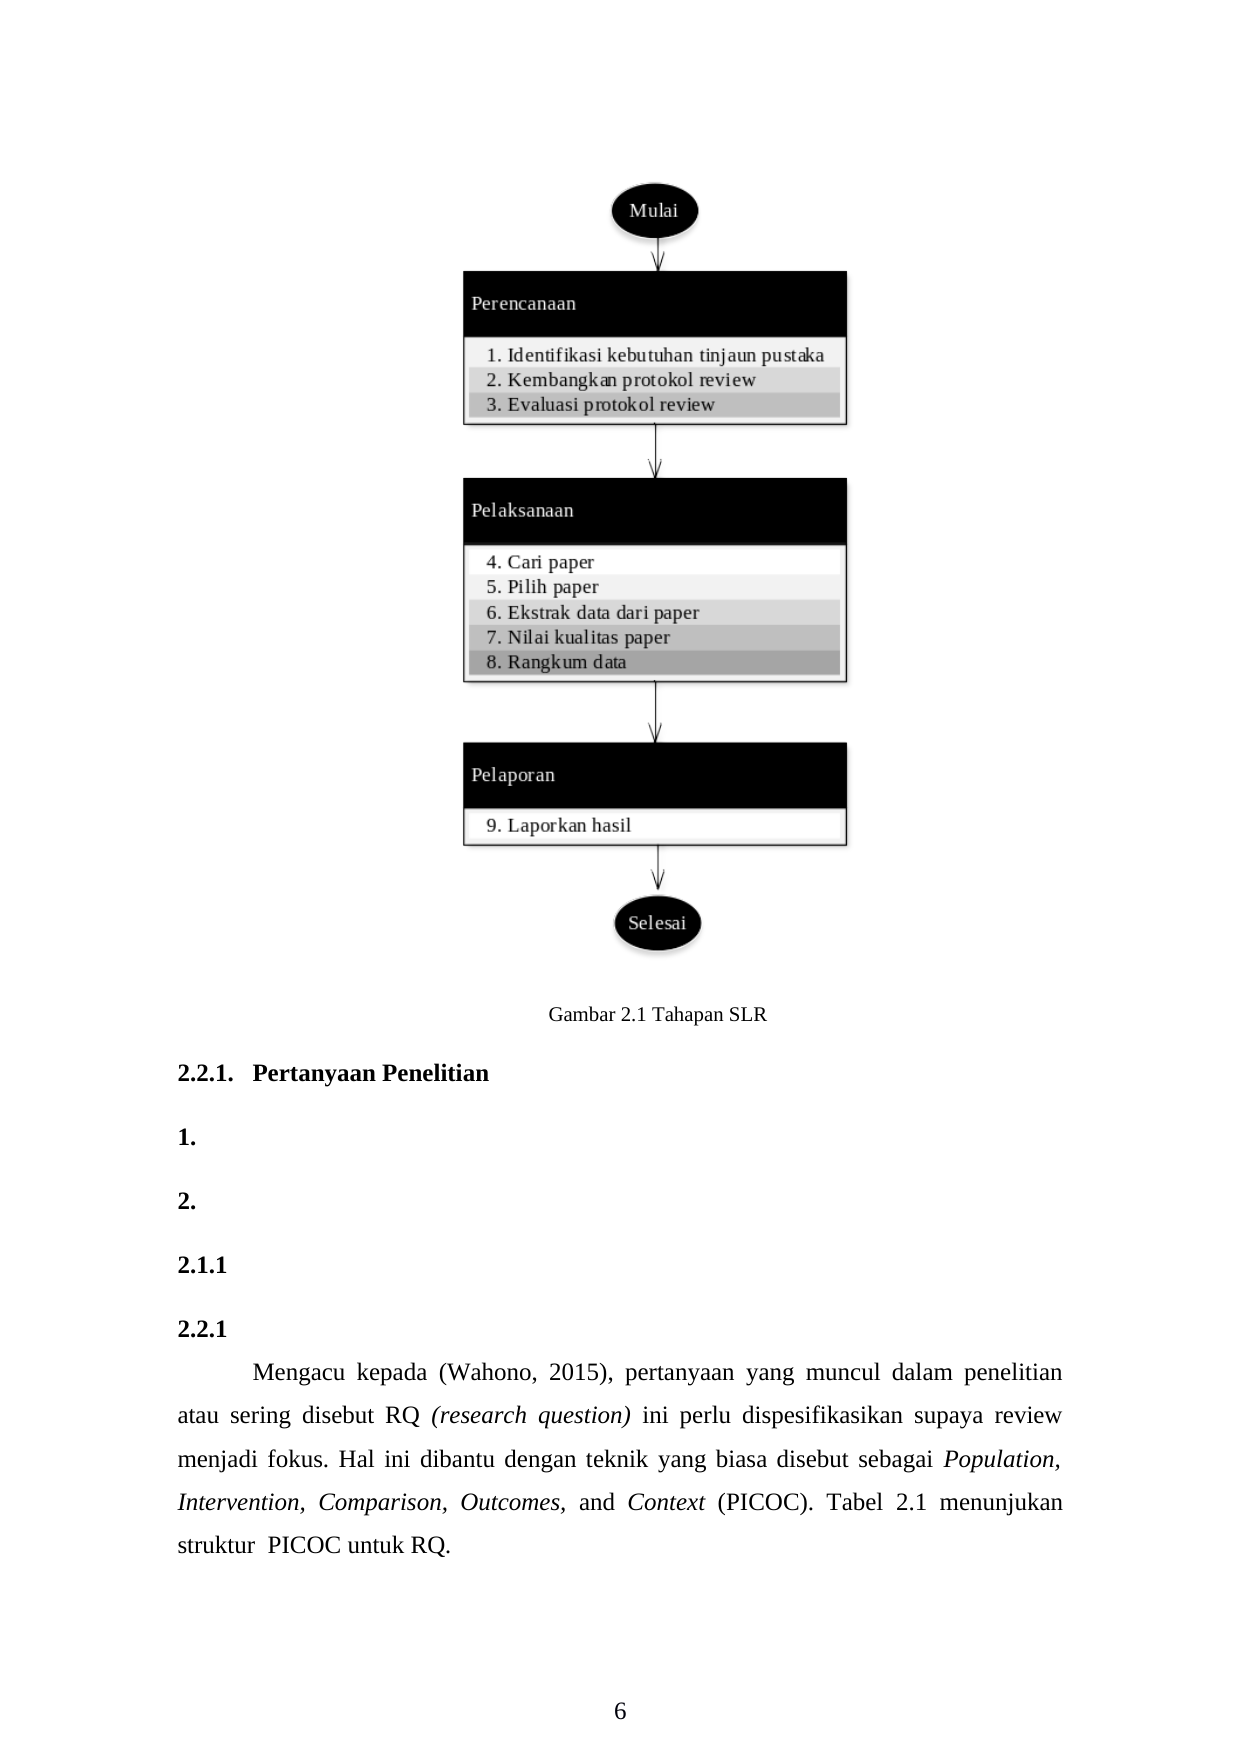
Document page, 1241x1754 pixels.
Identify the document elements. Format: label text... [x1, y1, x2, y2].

text Mengacu kepada (Wahono, 2015), pertanyaan yang muncul dalam penelitian atau sering disebut RQ (research question) ini perlu dispesifikasikan supaya review menjadi fokus. Hal ini dibantu dengan teknik yang biasa disebut sebagai Population, Intervention, Comparison, Outcomes, and Context (PICOC). Tabel 2.1 menunjukan struktur PICOC untuk RQ. [177, 1357, 1063, 1559]
subtitle Pertanyaan Penelitian [177, 1058, 1063, 1087]
text Gambar 2.1 Tahapan SLR [177, 1002, 1063, 1026]
